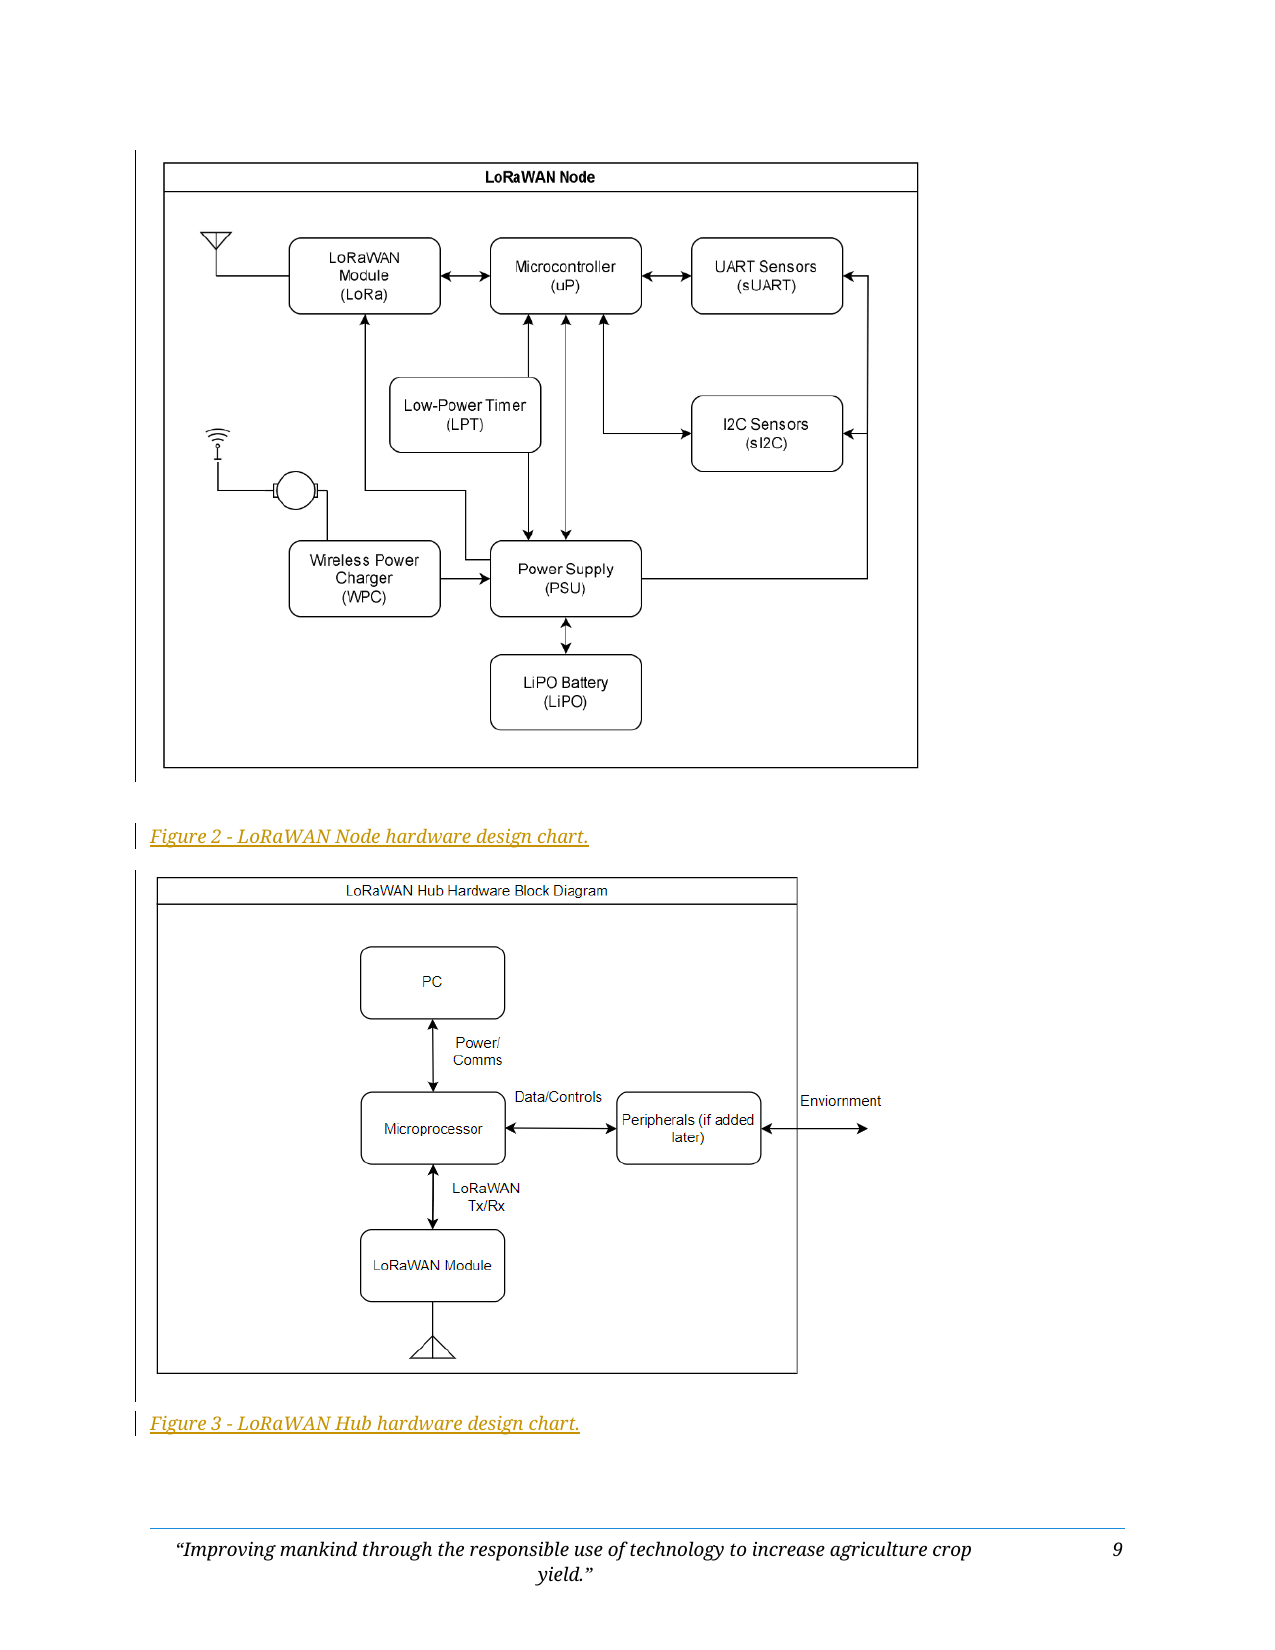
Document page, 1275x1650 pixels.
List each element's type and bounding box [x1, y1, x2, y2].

picture [150, 869, 897, 1403]
picture [150, 150, 932, 782]
